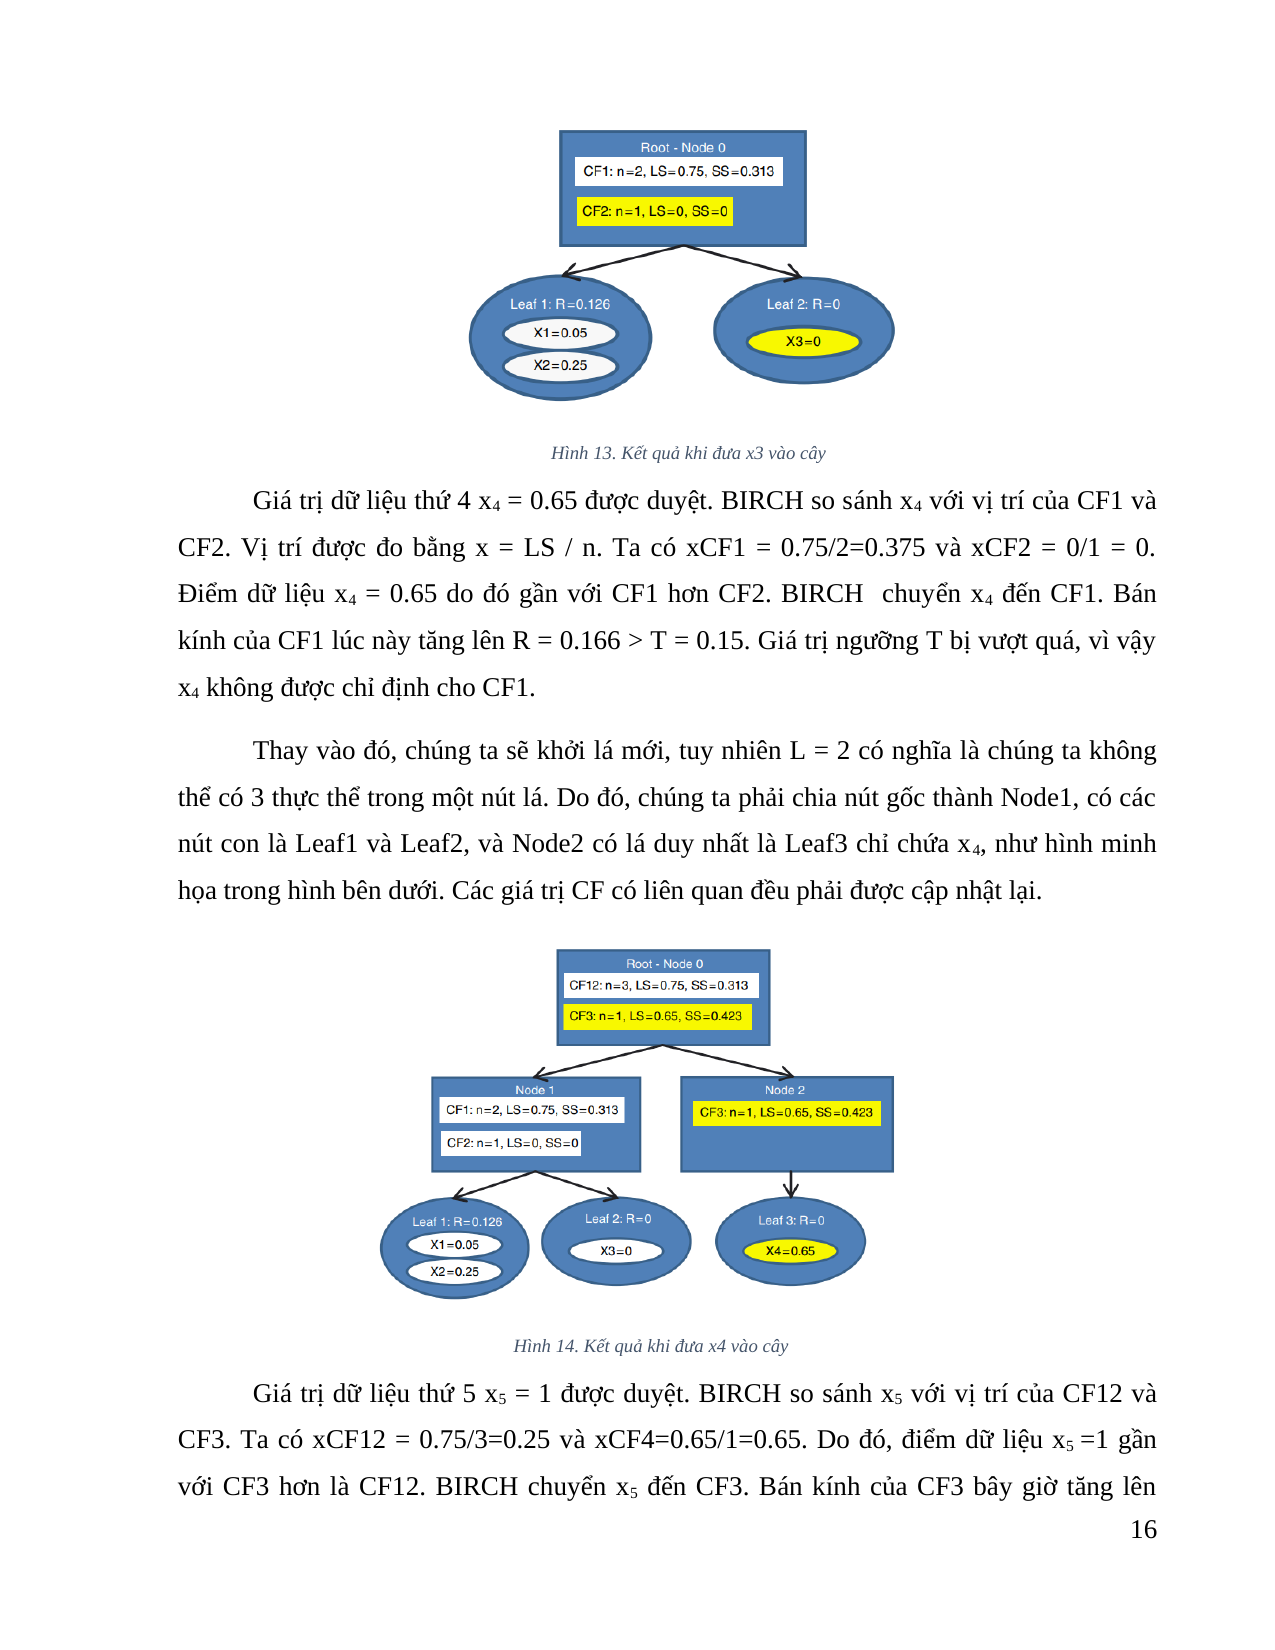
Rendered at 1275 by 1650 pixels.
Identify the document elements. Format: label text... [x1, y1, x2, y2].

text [178, 1377, 1157, 1501]
picture [372, 937, 925, 1303]
picture [457, 118, 970, 410]
text Thay vào đó, chúng ta sẽ khởi lá mới, tuy nhiên L = 2 có nghĩa là chúng ta không thể có 3 thực thể trong một nút lá. Do đó, chúng ta phải chia nút gốc thành Node1, có các nút con là Leaf1 và Leaf2, và Node2 có lá duy nhất là Leaf3 chỉ chứa x4, như hình minh họa trong hình bên dưới. Các giá trị CF có liên quan đều phải được cập nhật lại. [178, 734, 1157, 905]
text Giá trị dữ liệu thứ 4 x4 = 0.65 được duyệt. BIRCH so sánh x4 với vị trí của CF1 và CF2. Vị trí được đo bằng x = LS / n. Ta có xCF1 = 0.75/2=0.375 và xCF2 = 0/1 = 0. Điểm dữ liệu x4 = 0.65 do đó gần với CF1 hơn CF2. BIRCH chuyển x4 đến CF1. Bán kính của CF1 lúc này tăng lên R = 0.166 > T = 0.15. Giá trị ngưỡng T bị vượt quá, vì vậy x4 không được chỉ định cho CF1. [178, 484, 1157, 702]
